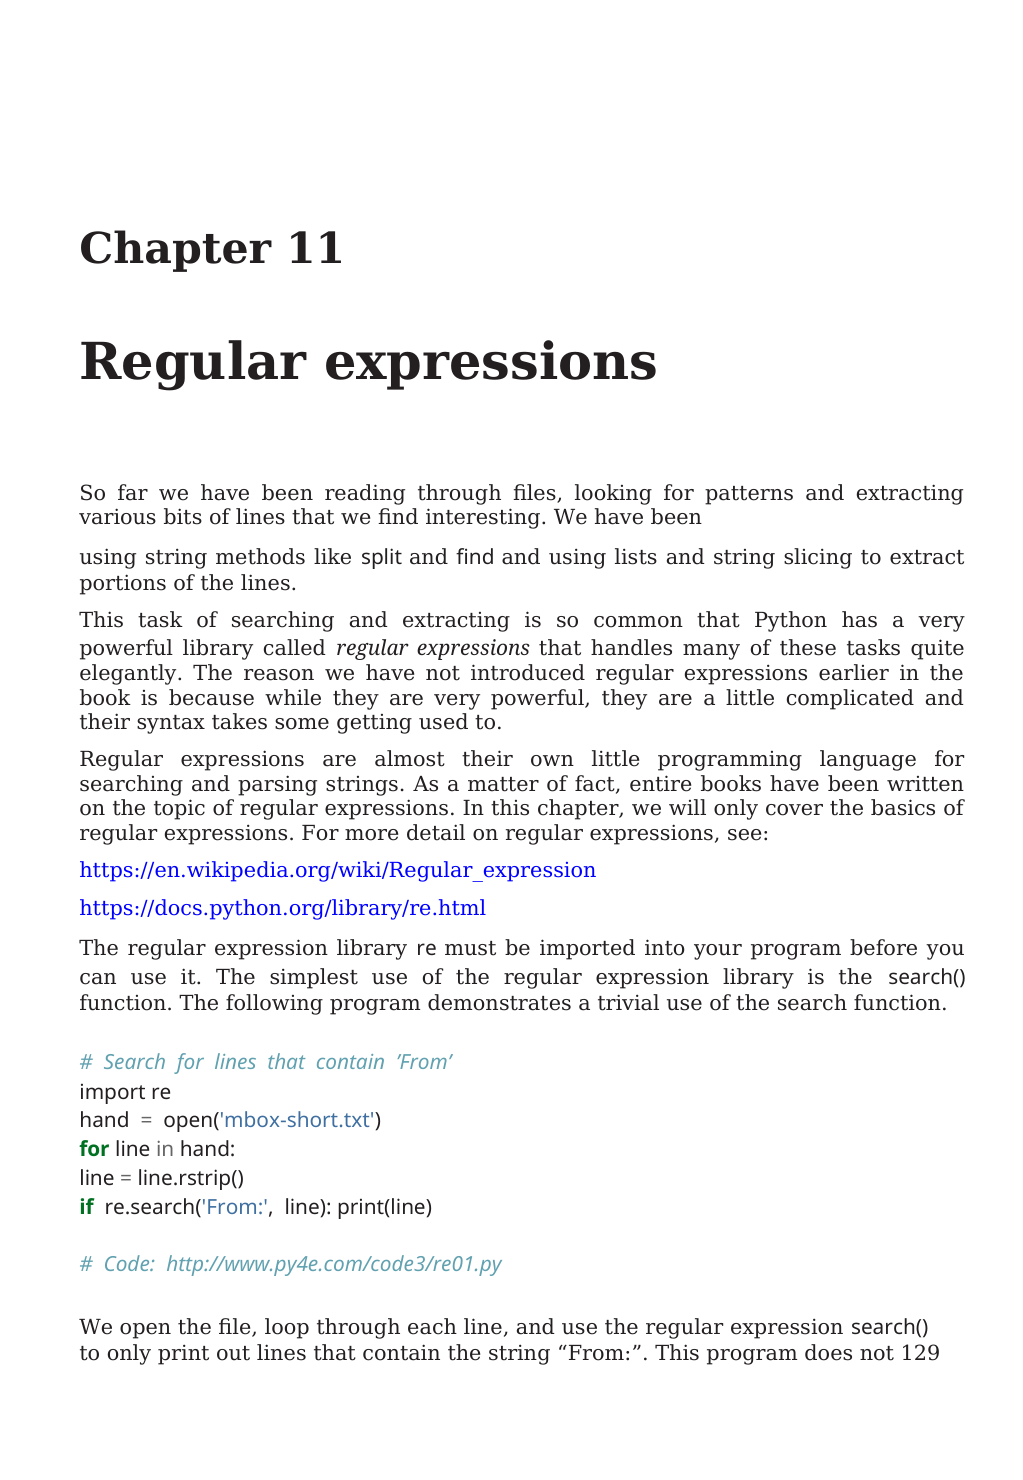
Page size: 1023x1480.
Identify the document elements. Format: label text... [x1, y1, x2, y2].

text import re [79, 1077, 965, 1104]
text if re.search('From:', line): print(line) [79, 1192, 965, 1221]
text # Code: http://www.py4e.com/code3/re01.py [79, 1249, 965, 1277]
text https://en.wikipedia.org/wiki/Regular_expression https://docs.python.org/library/re.html [79, 858, 965, 920]
text Chapter 11 [79, 223, 965, 273]
title Regular expressions [79, 331, 965, 391]
text line = line.rstrip() [79, 1163, 965, 1192]
text for line in hand: [79, 1134, 965, 1163]
text We open the file, loop through each line, and use the regular expression search() [79, 1312, 965, 1341]
text The regular expression library re must be imported into your program before you can use it. The simplest use of the regular expression library is the search() function. The following program demonstrates a trivial use of the search function. [79, 933, 965, 1015]
text using string methods like split and find and using lists and string slicing to extract portions of the lines. [79, 542, 965, 596]
text # Search for lines that contain ’From’ [79, 1047, 965, 1076]
text to only print out lines that contain the string “From:”. This program does not 129 [79, 1341, 965, 1366]
text hand = open('mbox-short.txt') [79, 1105, 965, 1134]
text This task of searching and extracting is so common that Python has a very powerful library called regular expressions that handles many of these tasks quite elegantly. The reason we have not introduced regular expressions earlier in the book is because while they are very powerful, they are a little complicated and their syntax takes some getting used to. [79, 608, 965, 734]
text So far we have been reading through files, looking for patterns and extracting various bits of lines that we find interesting. We have been [79, 481, 965, 529]
text Regular expressions are almost their own little programming language for searching and parsing strings. As a matter of fact, entire books have been written on the topic of regular expressions. In this chapter, we will only cover the basics of regular expressions. For more detail on regular expressions, see: [79, 747, 965, 845]
